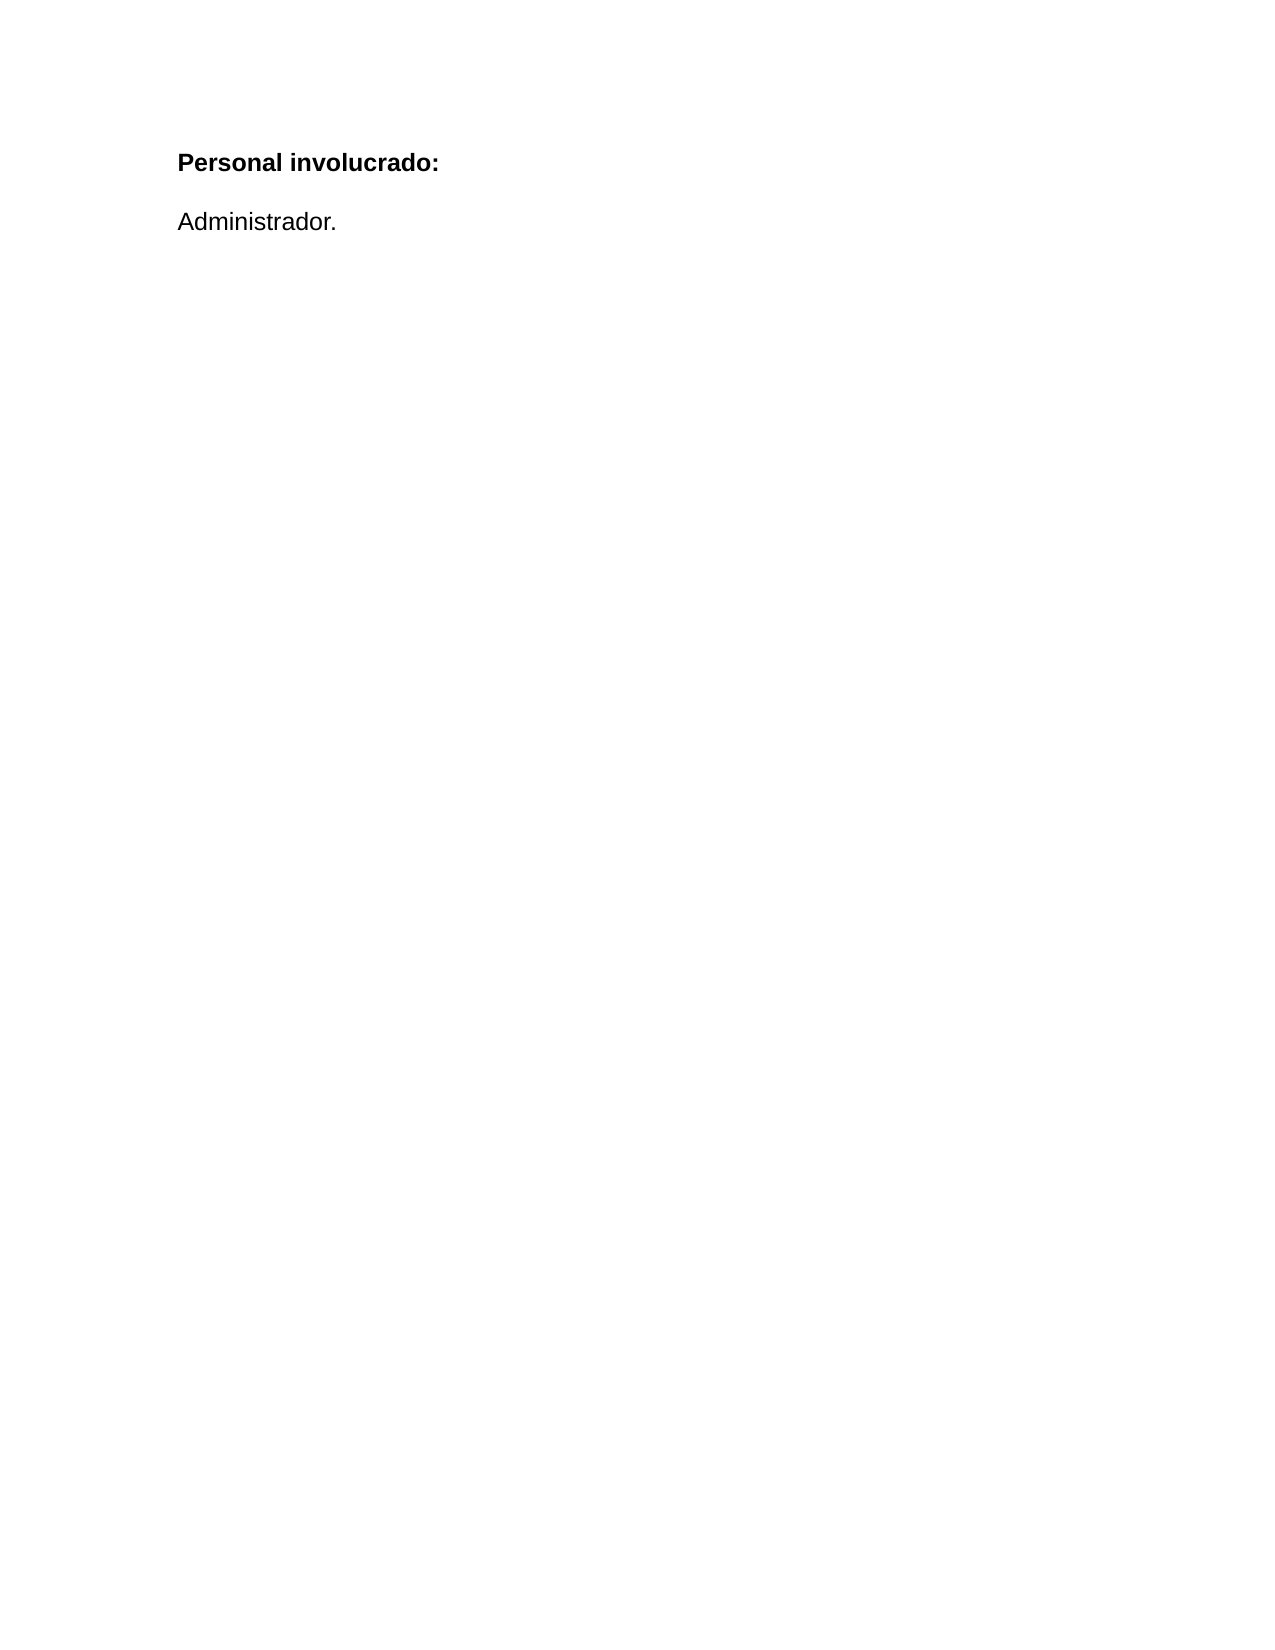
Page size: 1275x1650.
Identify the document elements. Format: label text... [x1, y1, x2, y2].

text Administrador. [177, 207, 1098, 236]
text Personal involucrado: [177, 148, 1098, 176]
